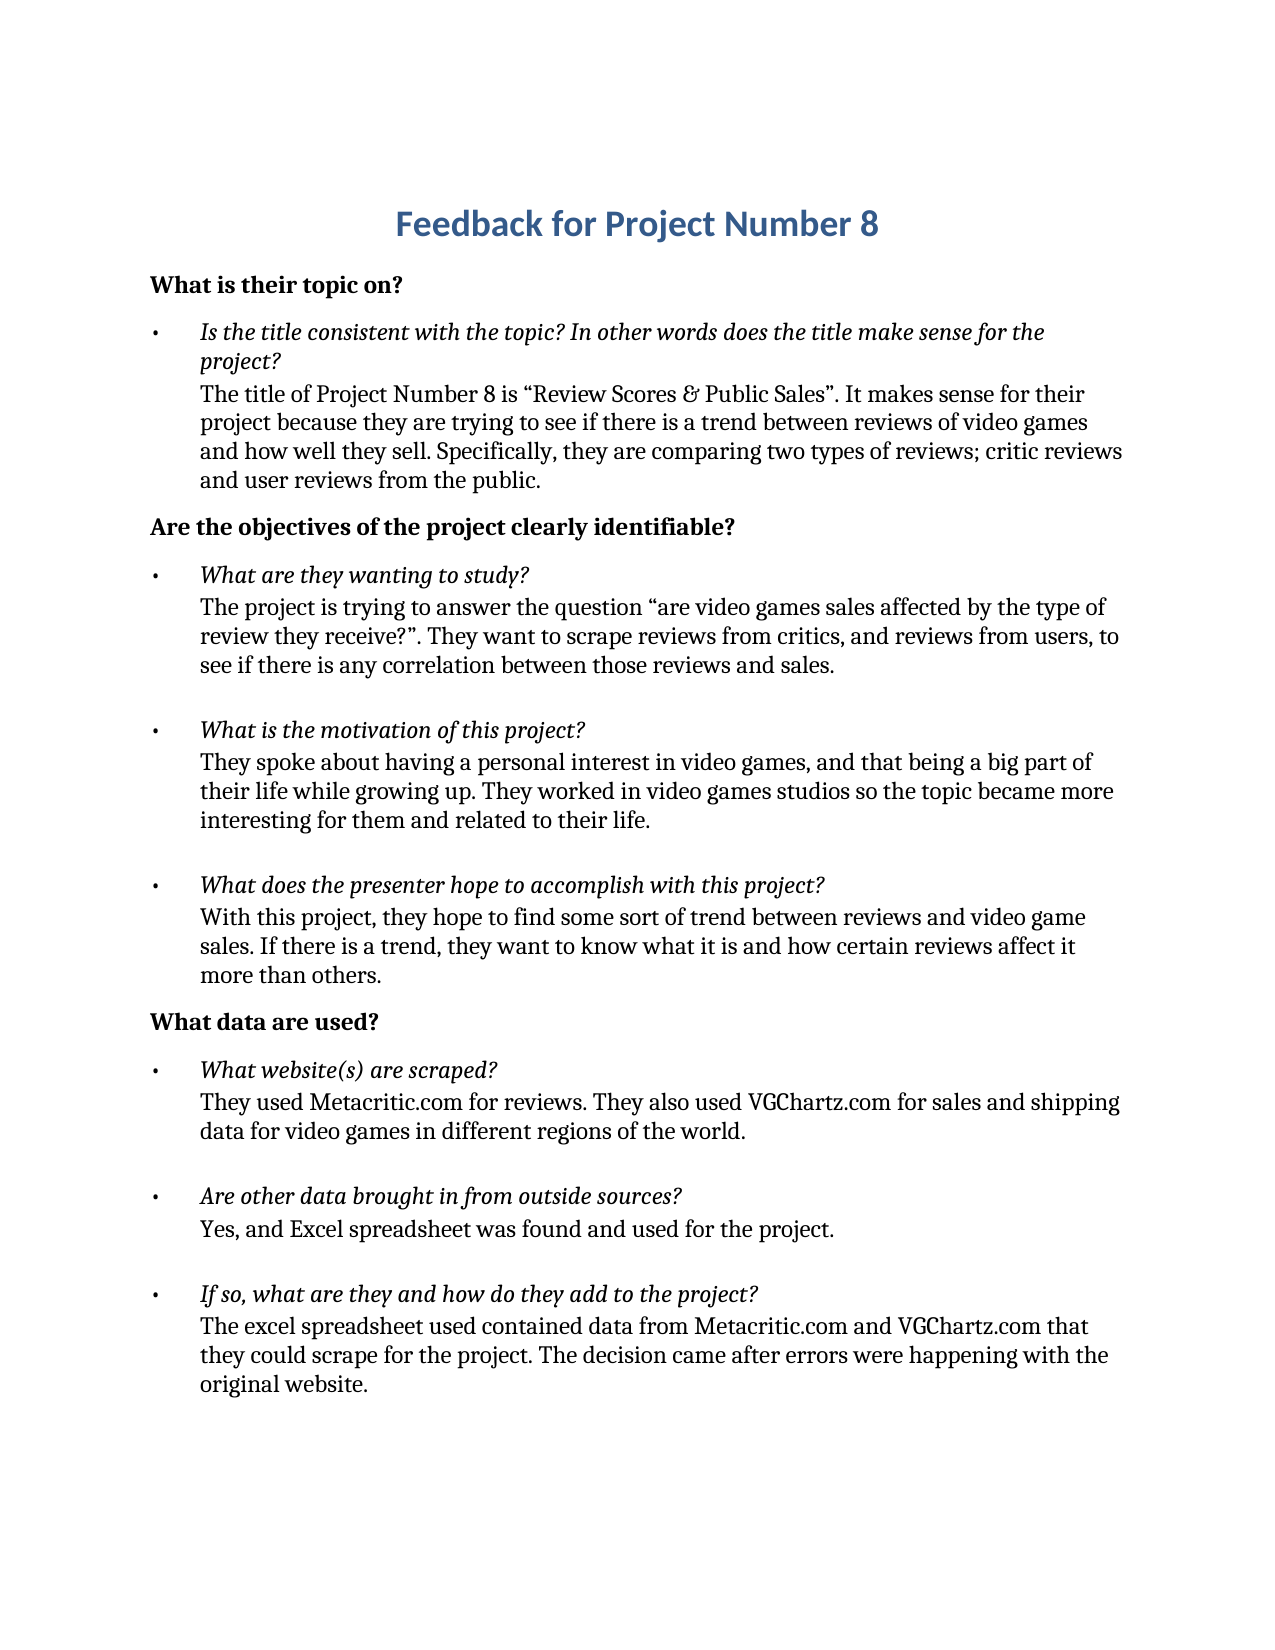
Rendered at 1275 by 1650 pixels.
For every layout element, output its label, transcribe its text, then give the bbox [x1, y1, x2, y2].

list Are other data brought in from outside sources? [150, 1182, 1125, 1211]
text With this project, they hope to find some sort of trend between reviews and video game sales. If there is a trend, they want to know what it is and how certain reviews affect it more than others. [200, 903, 1125, 989]
text Yes, and Excel spreadsheet was found and used for the project. [200, 1214, 1125, 1243]
text The excel spreadsheet used contained data from Metacritic.com and VGChartz.com that they could scrape for the project. The decision came after errors were happening with the original website. [200, 1312, 1125, 1398]
text Are the objectives of the project clearly identifiable? [150, 513, 1125, 542]
list What are they wanting to study? [150, 561, 1125, 589]
list What website(s) are scraped? [150, 1056, 1125, 1084]
text What data are used? [150, 1008, 1125, 1037]
list What does the presenter hope to accomplish with this project? [150, 871, 1125, 899]
list If so, what are they and how do they add to the project? [150, 1279, 1125, 1308]
list What is the motivation of this project? [150, 716, 1125, 744]
list Is the title consistent with the topic? In other words does the title make sense for the project? [150, 318, 1125, 376]
text They used Metacritic.com for reviews. They also used VGChartz.com for sales and shipping data for video games in different regions of the world. [200, 1088, 1125, 1146]
text They spoke about having a personal interest in video games, and that being a big part of their life while growing up. They worked in video games studios so the topic became more interesting for them and related to their life. [200, 748, 1125, 834]
text The title of Project Number 8 is “Review Scores & Public Sales”. It makes sense for their project because they are trying to see if there is a trend between reviews of video games and how well they sell. Specifically, they are comparing two types of reviews; critic reviews and user reviews from the public. [200, 379, 1125, 494]
text What is their topic on? [150, 271, 1125, 299]
title Feedback for Project Number 8 [150, 200, 1125, 246]
text The project is trying to answer the question “are video games sales affected by the type of review they receive?”. They want to scrape reviews from critics, and reviews from users, to see if there is any correlation between those reviews and sales. [200, 593, 1125, 679]
